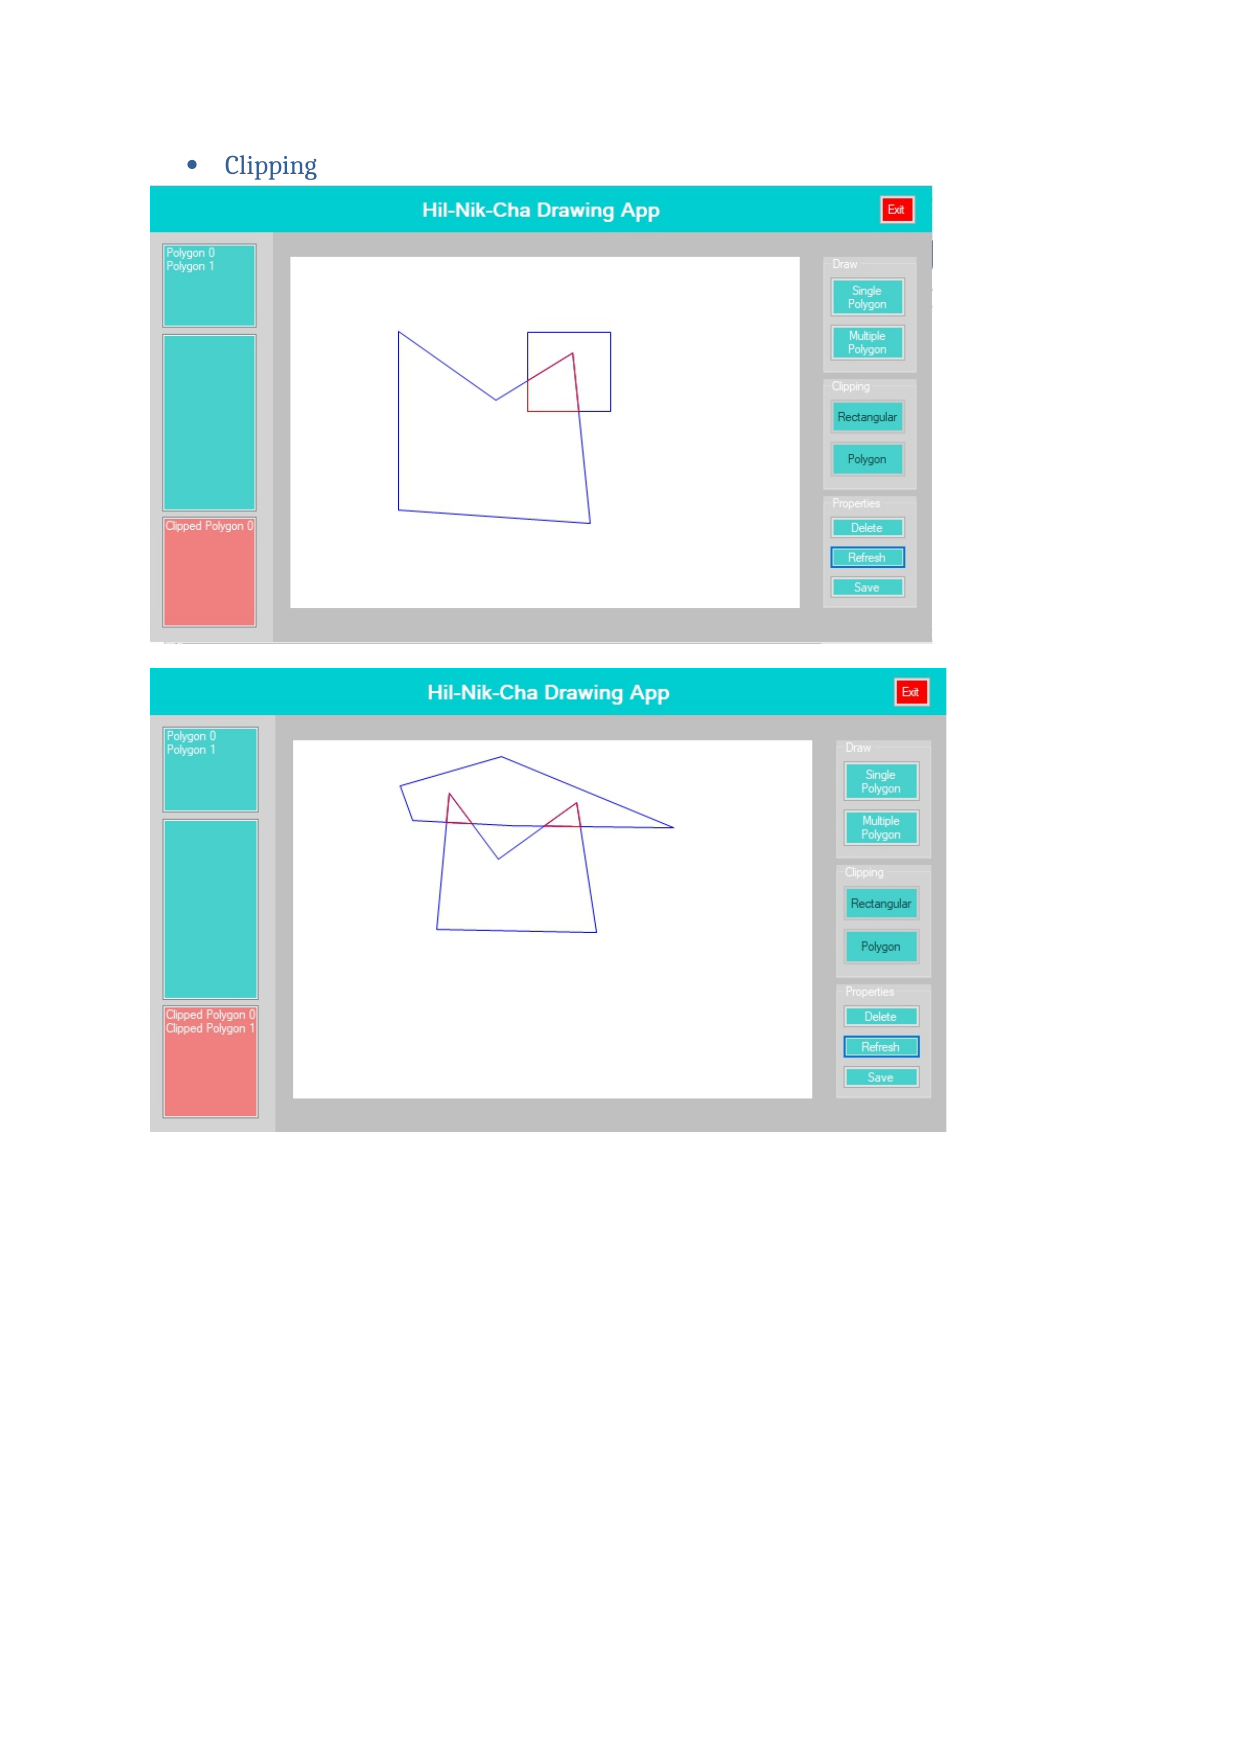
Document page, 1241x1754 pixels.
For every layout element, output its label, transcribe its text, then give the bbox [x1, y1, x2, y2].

subtitle Clipping [187, 150, 1090, 181]
picture [150, 668, 947, 1132]
picture [150, 185, 933, 644]
